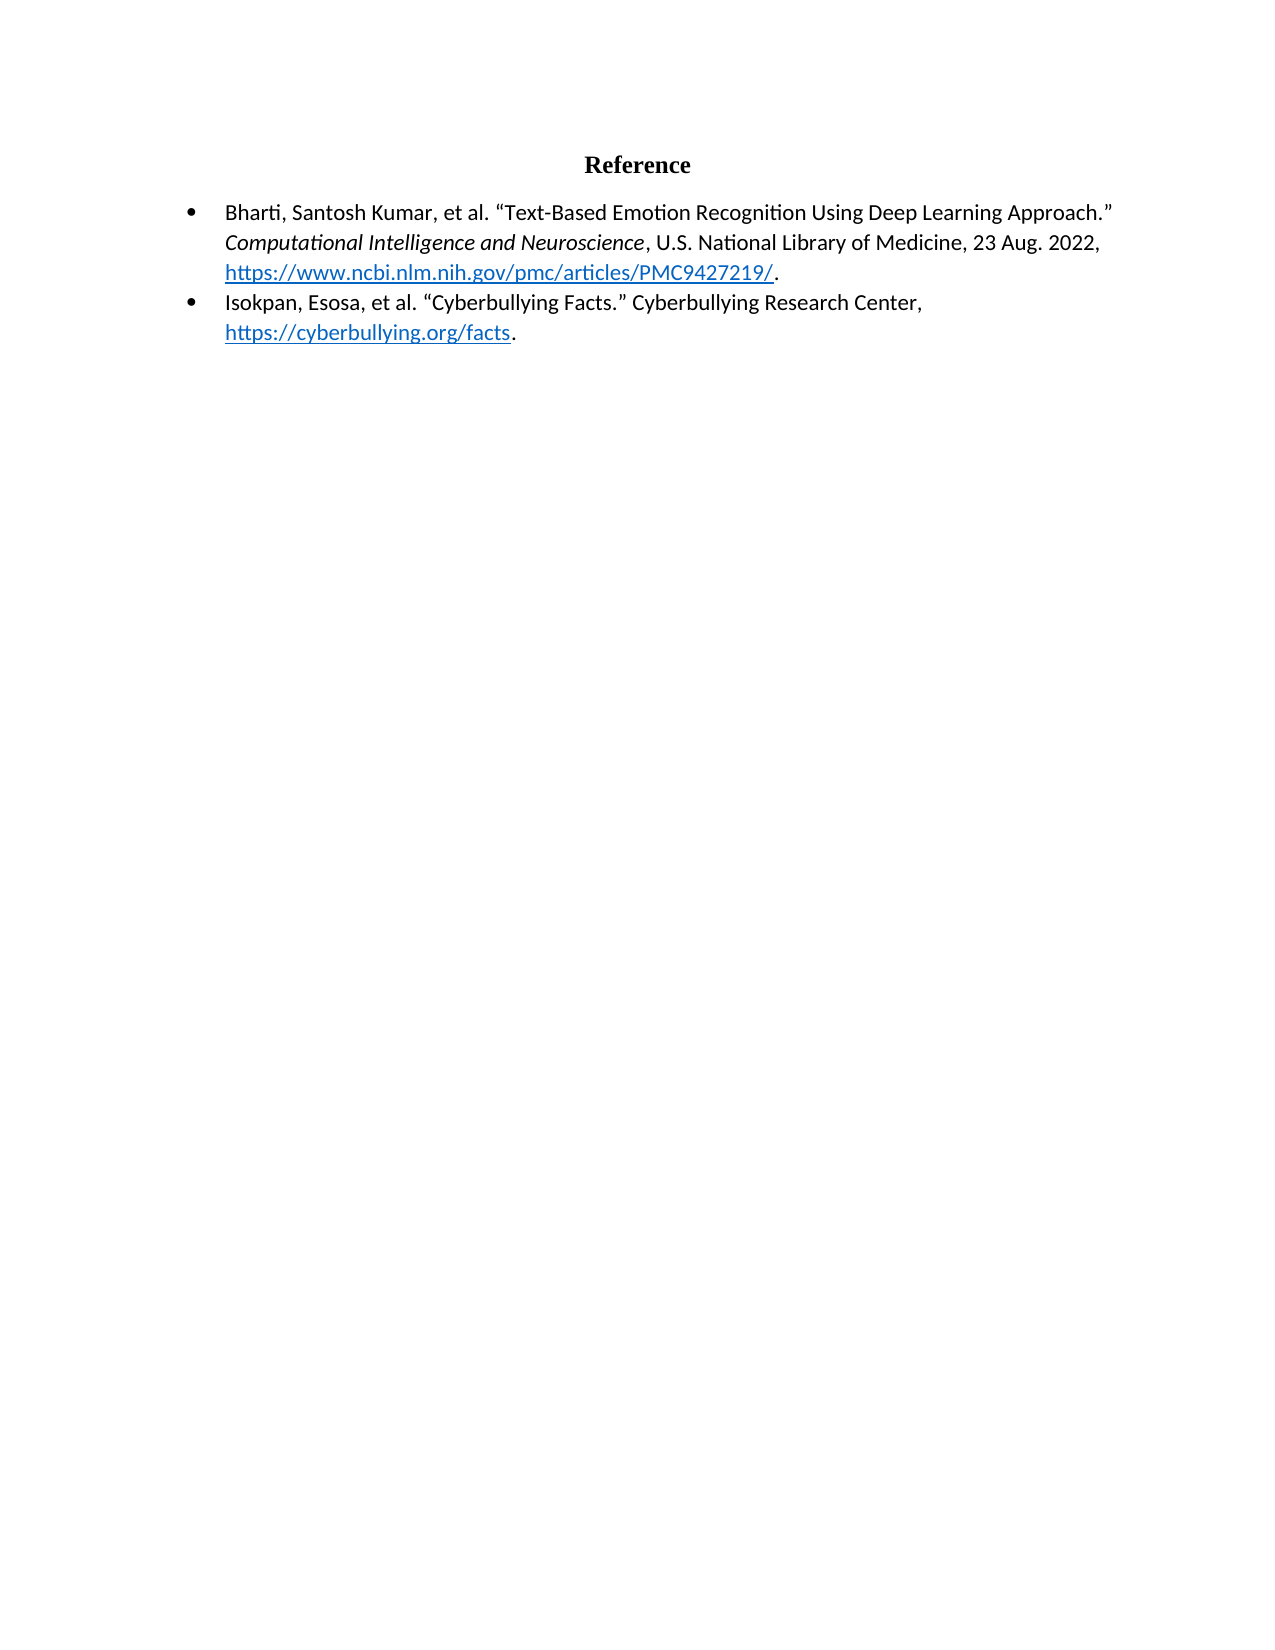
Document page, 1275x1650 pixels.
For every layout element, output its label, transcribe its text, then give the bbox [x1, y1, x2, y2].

text Reference [150, 150, 1125, 179]
list Bharti, Santosh Kumar, et al. “Text-Based Emotion Recognition Using Deep Learning Approach.” Computational Intelligence and Neuroscience, U.S. National Library of Medicine, 23 Aug. 2022, https://www.ncbi.nlm.nih.gov/pmc/articles/PMC9427219/. [187, 198, 1125, 286]
list Isokpan, Esosa, et al. “Cyberbullying Facts.” Cyberbullying Research Center, https://cyberbullying.org/facts. [187, 288, 1125, 347]
